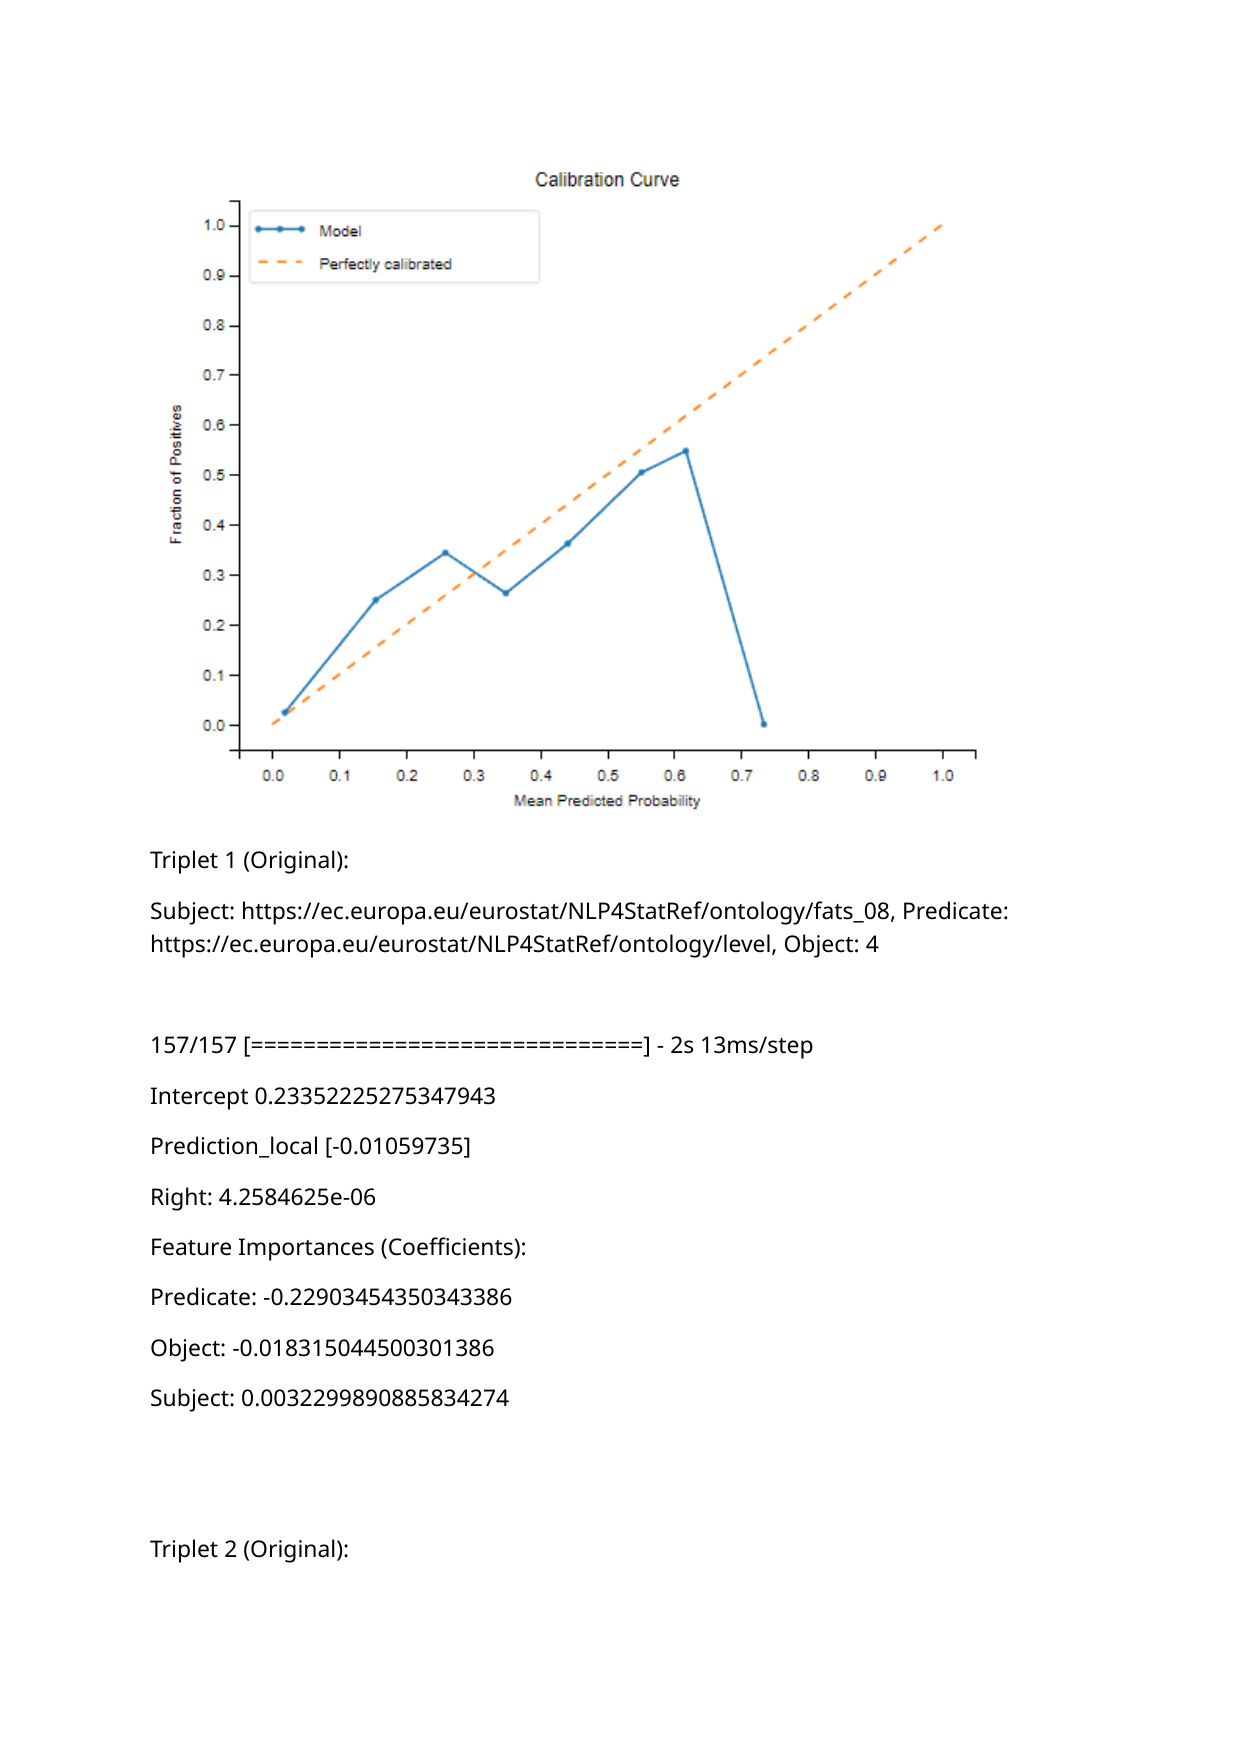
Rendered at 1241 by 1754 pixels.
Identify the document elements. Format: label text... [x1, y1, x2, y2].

text Intercept 0.23352225275347943 [150, 1079, 1090, 1111]
picture [150, 150, 994, 825]
text Predicate: -0.22903454350343386 [150, 1281, 1090, 1312]
text Object: -0.018315044500301386 [150, 1332, 1090, 1363]
text Feature Importances (Coefficients): [150, 1231, 1090, 1262]
text 157/157 [==============================] - 2s 13ms/step [150, 1029, 1090, 1060]
text Triplet 2 (Original): [150, 1533, 1090, 1564]
text Prediction_local [-0.01059735] [150, 1130, 1090, 1161]
text Triplet 1 (Original): [150, 844, 1090, 875]
text Subject: 0.0032299890885834274 [150, 1382, 1090, 1413]
text Subject: https://ec.europa.eu/eurostat/NLP4StatRef/ontology/fats_08, Predicate: https://ec.europa.eu/eurostat/NLP4StatRef/ontology/level, Object: 4 [150, 894, 1090, 959]
text Right: 4.2584625e-06 [150, 1180, 1090, 1212]
